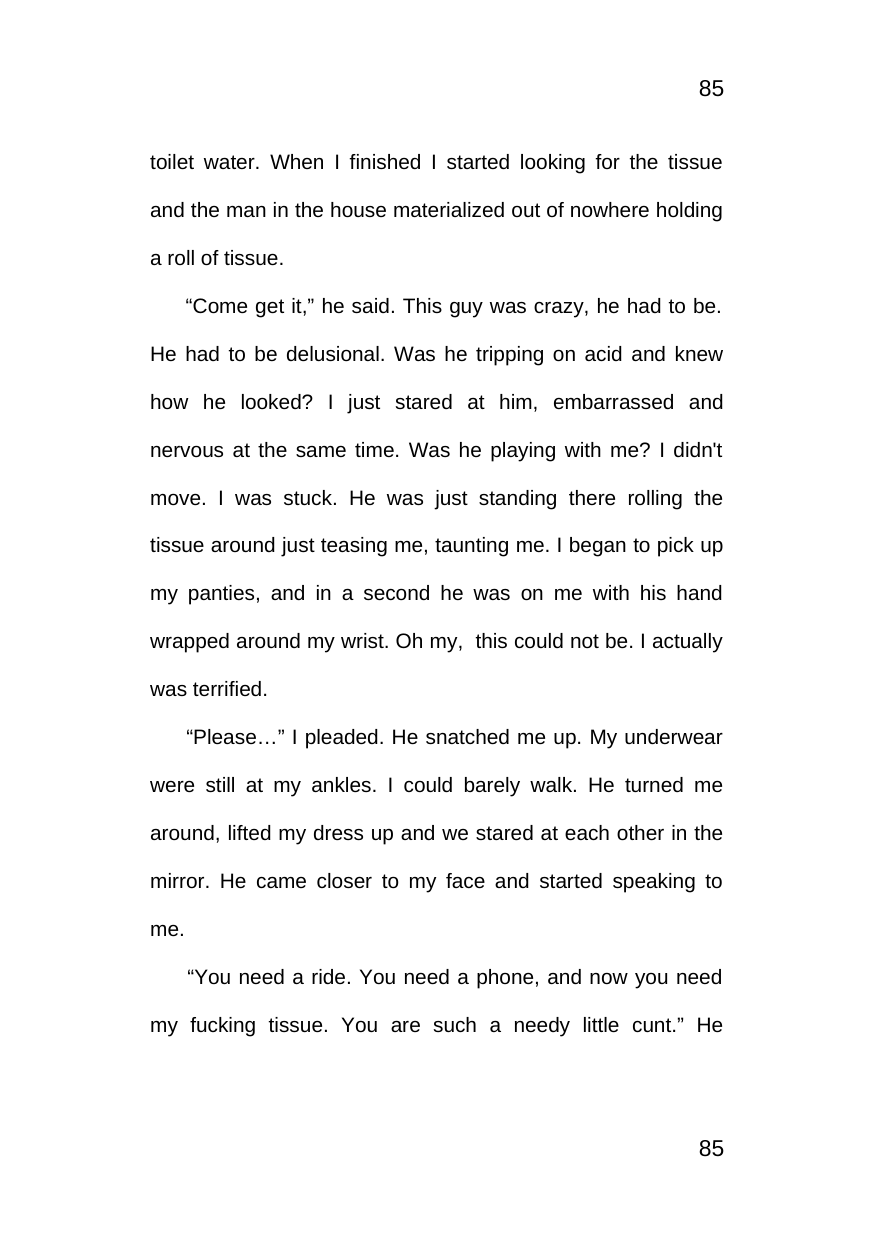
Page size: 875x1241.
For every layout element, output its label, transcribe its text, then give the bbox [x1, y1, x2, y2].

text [150, 150, 724, 270]
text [150, 964, 724, 1036]
text “Please…” I pleaded. He snatched me up. My underwear were still at my ankles. I could barely walk. He turned me around, lifted my dress up and we stared at each other in the mirror. He came closer to my face and started speaking to me. [150, 725, 724, 941]
text “Come get it,” he said. This guy was crazy, he had to be. He had to be delusional. Was he tripping on acid and knew how he looked? I just stared at him, embarrassed and nervous at the same time. Was he playing with me? I didn't move. I was stuck. He was just standing there rolling the tissue around just teasing me, taunting me. I began to pick up my panties, and in a second he was on me with his hand wrapped around my wrist. Oh my, this could not be. I actually was terrified. [150, 294, 724, 701]
